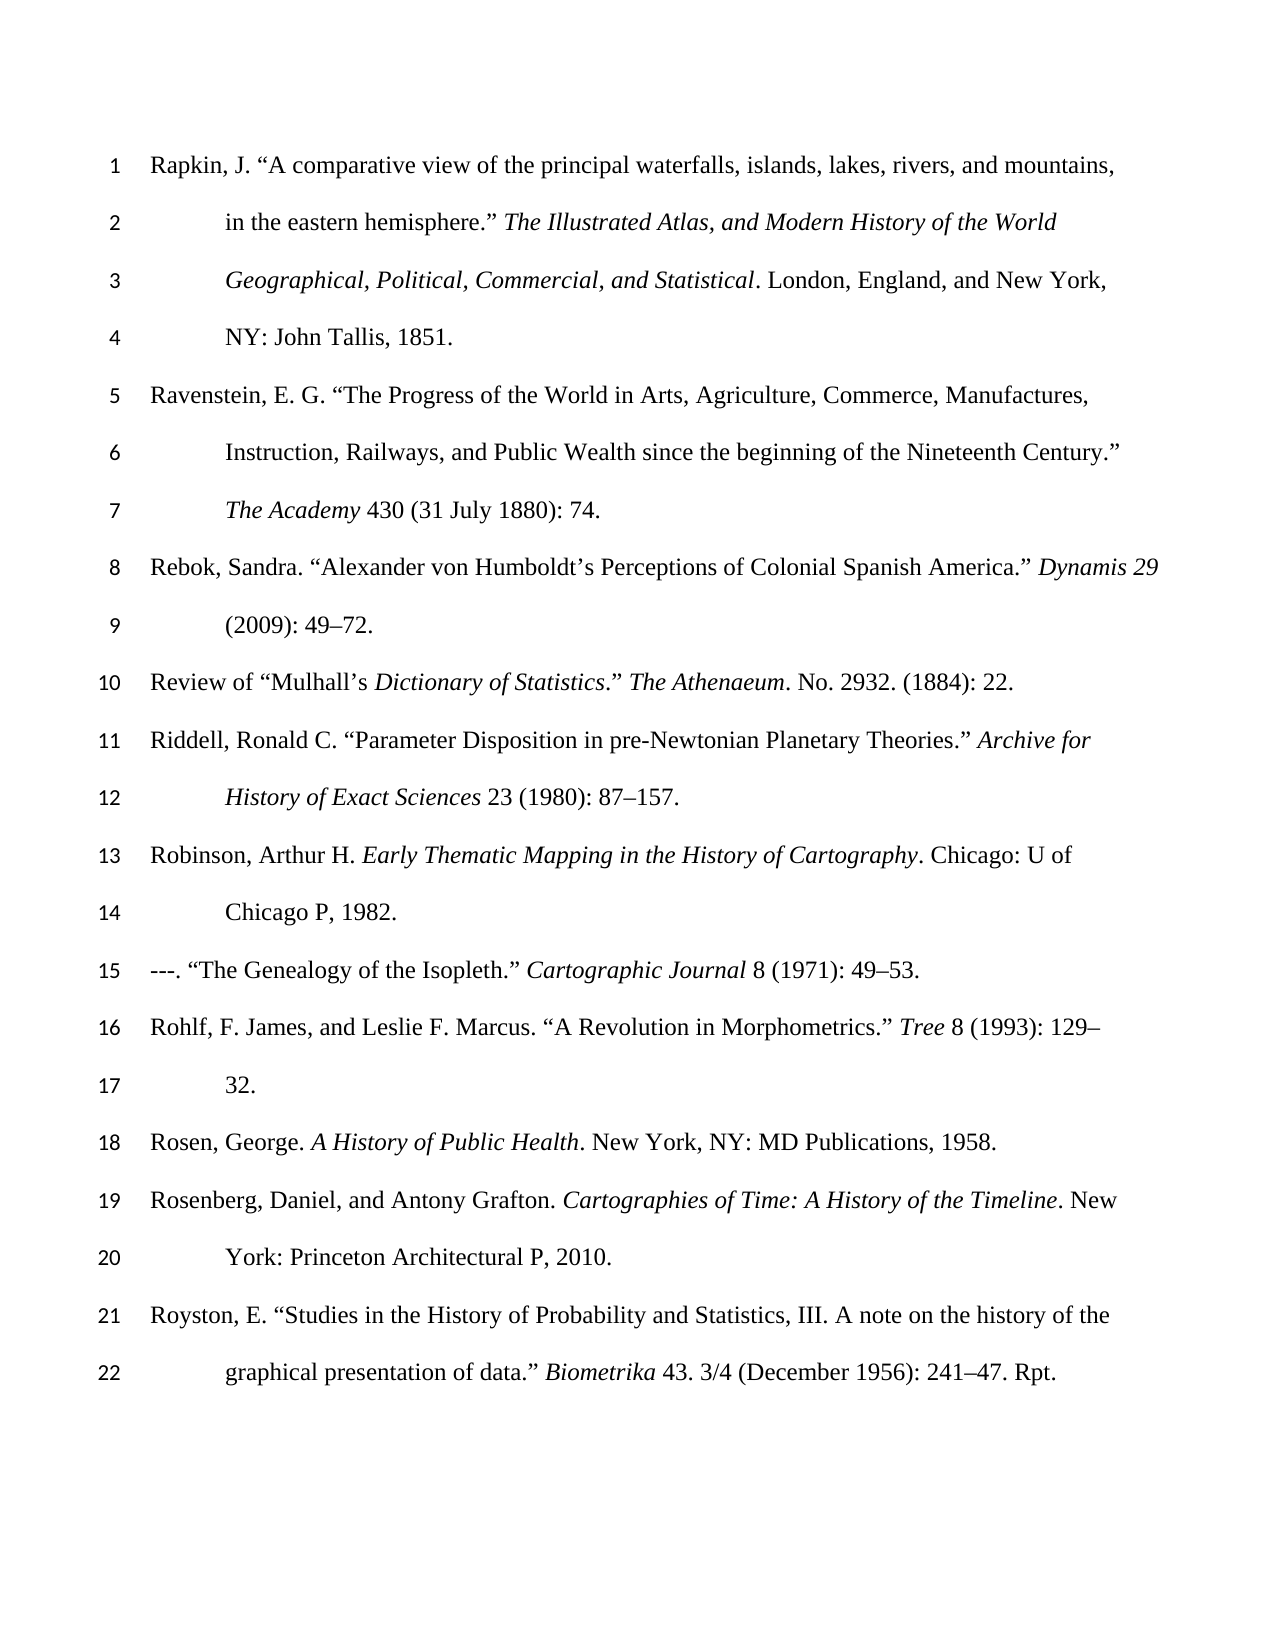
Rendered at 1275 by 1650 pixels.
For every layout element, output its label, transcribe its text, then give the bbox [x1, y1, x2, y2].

text Rosenberg, Daniel, and Antony Grafton. Cartographies of Time: A History of the Timeline. New York: Princeton Architectural P, 2010. [150, 1185, 1125, 1271]
text Review of “Mulhall’s Dictionary of Statistics.” The Athenaeum. No. 2932. (1884): 22. [150, 667, 1125, 696]
text Rohlf, F. James, and Leslie F. Marcus. “A Revolution in Morphometrics.” Tree 8 (1993): 129–32. [150, 1012, 1125, 1099]
text Rapkin, J. “A comparative view of the principal waterfalls, islands, lakes, rivers, and mountains, in the eastern hemisphere.” The Illustrated Atlas, and Modern History of the World Geographical, Political, Commercial, and Statistical. London, England, and New York, NY: John Tallis, 1851. [150, 150, 1125, 351]
text Riddell, Ronald C. “Parameter Disposition in pre-Newtonian Planetary Theories.” Archive for History of Exact Sciences 23 (1980): 87–157. [150, 725, 1125, 811]
text Rosen, George. A History of Public Health. New York, NY: MD Publications, 1958. [150, 1127, 1125, 1156]
text ---. “The Genealogy of the Isopleth.” Cartographic Journal 8 (1971): 49–53. [150, 955, 1125, 984]
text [150, 1300, 1125, 1386]
text Rebok, Sandra. “Alexander von Humboldt’s Perceptions of Colonial Spanish America.” Dynamis 29 (2009): 49–72. [150, 552, 1200, 639]
text Robinson, Arthur H. Early Thematic Mapping in the History of Cartography. Chicago: U of Chicago P, 1982. [150, 840, 1125, 926]
text Ravenstein, E. G. “The Progress of the World in Arts, Agriculture, Commerce, Manufactures, Instruction, Railways, and Public Wealth since the beginning of the Nineteenth Century.” The Academy 430 (31 July 1880): 74. [150, 380, 1125, 524]
